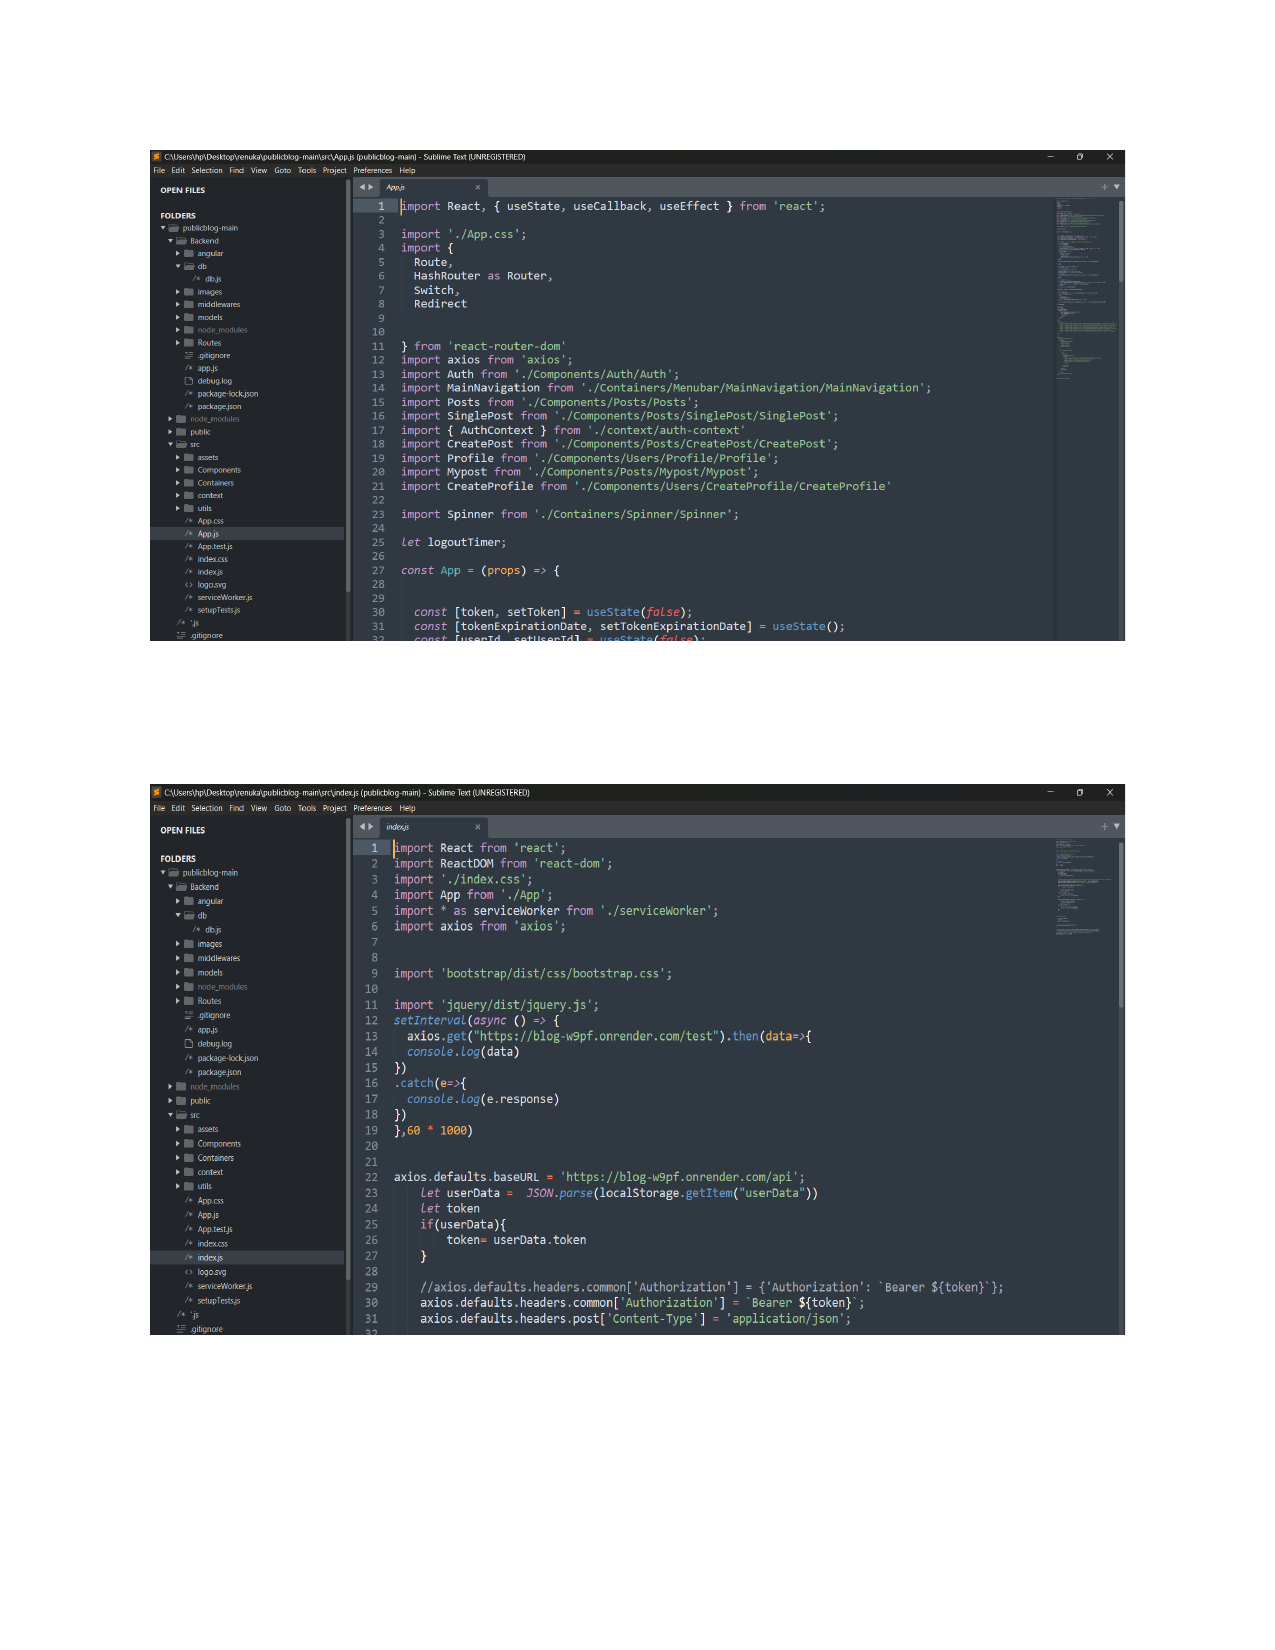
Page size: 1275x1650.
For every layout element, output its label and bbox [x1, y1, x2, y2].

picture [150, 784, 1125, 1335]
picture [150, 150, 1125, 641]
